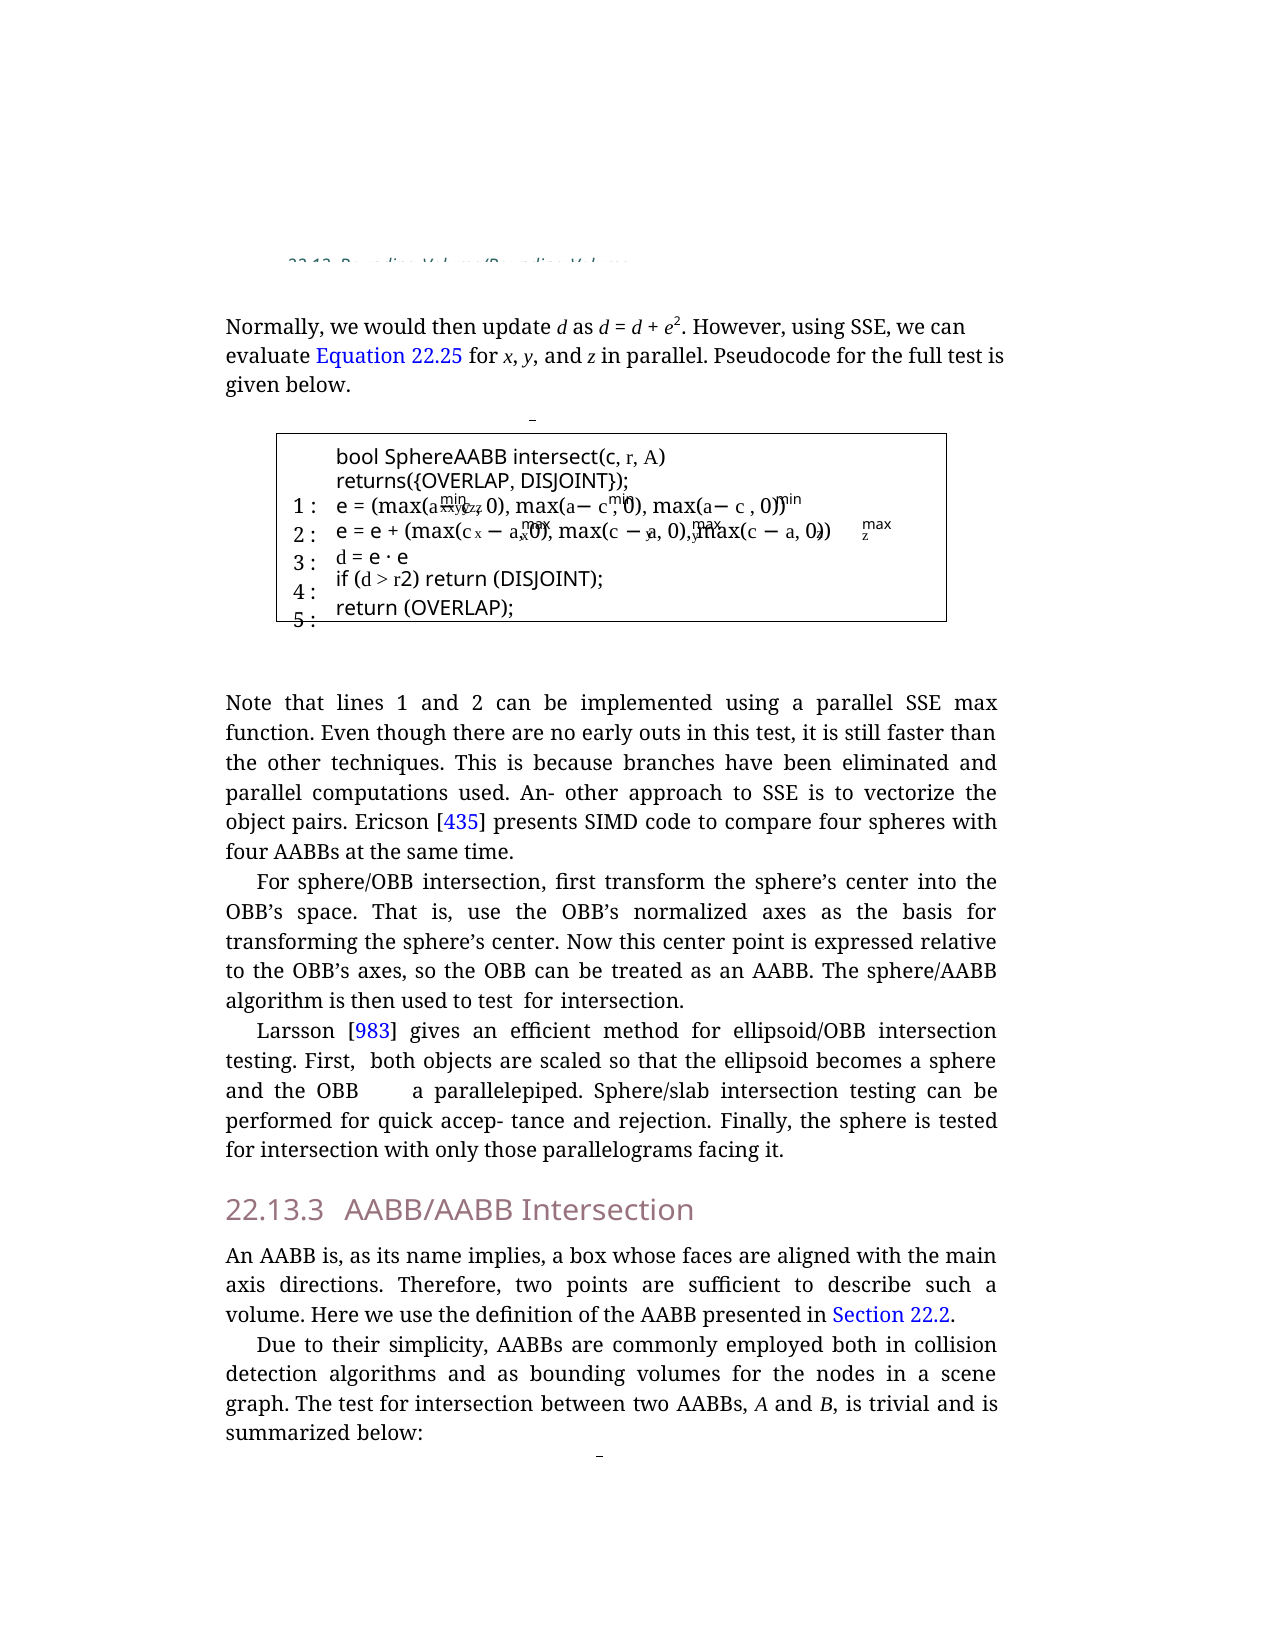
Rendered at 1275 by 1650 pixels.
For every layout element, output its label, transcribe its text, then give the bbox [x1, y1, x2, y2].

text Normally, we would then update d as d = d + e2. However, using SSE, we can evaluate Equation 22.25 for x, y, and z in parallel. Pseudocode for the full test is given below. [225, 312, 1005, 399]
text Note that lines 1 and 2 can be implemented using a parallel SSE max function. Even though there are no early outs in this test, it is still faster than the other techniques. This is because branches have been eliminated and parallel computations used. An- other approach to SSE is to vectorize the object pairs. Ericson [435] presents SIMD code to compare four spheres with four AABBs at the same time. [225, 688, 998, 866]
text Due to their simplicity, AABBs are commonly employed both in collision detection algorithms and as bounding volumes for the nodes in a scene graph. The test for intersection between two AABBs, A and B, is trivial and is summarized below: [225, 1330, 998, 1446]
subtitle AABB/AABB Intersection [225, 1189, 1096, 1228]
text An AABB is, as its name implies, a box whose faces are aligned with the main axis directions. Therefore, two points are sufficient to describe such a volume. Here we use the definition of the AABB presented in Section 22.2. [225, 1241, 998, 1329]
text Larsson [983] gives an efficient method for ellipsoid/OBB intersection testing. First, both objects are scaled so that the ellipsoid becomes a sphere and the OBB a parallelepiped. Sphere/slab intersection testing can be performed for quick accep- tance and rejection. Finally, the sphere is tested for intersection with only those parallelograms facing it. [225, 1016, 998, 1164]
text For sphere/OBB intersection, first transform the sphere’s center into the OBB’s space. That is, use the OBB’s normalized axes as the basis for transforming the sphere’s center. Now this center point is expressed relative to the OBB’s axes, so the OBB can be treated as an AABB. The sphere/AABB algorithm is then used to test for intersection. [225, 867, 998, 1015]
